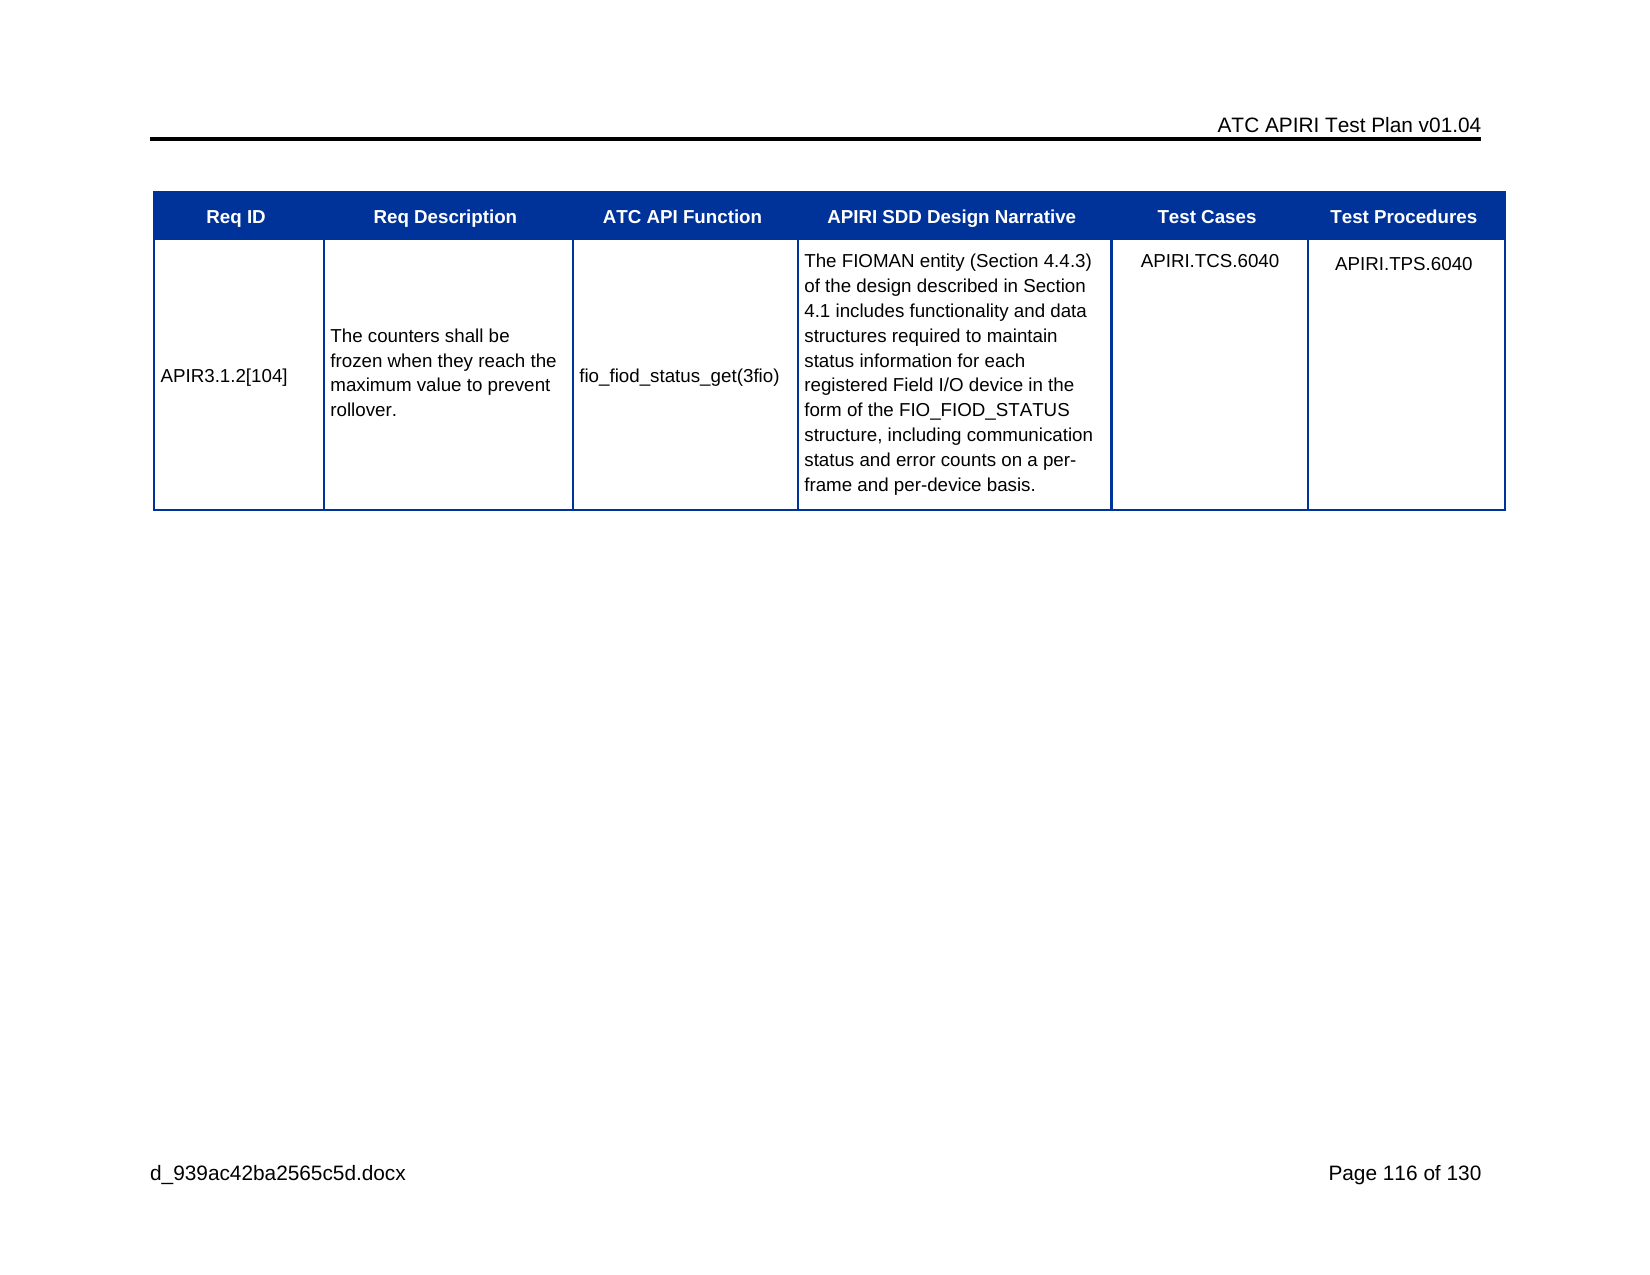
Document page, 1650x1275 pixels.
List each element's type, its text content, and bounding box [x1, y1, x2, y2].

table_header Test Cases [1113, 193, 1307, 238]
table_cell fio_fiod_status_get(3fio) [574, 240, 797, 509]
table_cell APIRI.TCS.6040 [1113, 240, 1307, 509]
table_header Req Description [325, 193, 572, 238]
table_header Test Procedures [1309, 193, 1504, 238]
table_header APIRI SDD Design Narrative [799, 193, 1110, 238]
table_header Req ID [155, 193, 323, 238]
table_cell The counters shall be frozen when they reach the maximum value to prevent rollover. [325, 240, 572, 509]
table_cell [799, 240, 1110, 509]
table_cell APIR3.1.2[104] [155, 240, 323, 509]
table_header ATC API Function [574, 193, 797, 238]
table_cell APIRI.TPS.6040 [1309, 240, 1504, 509]
